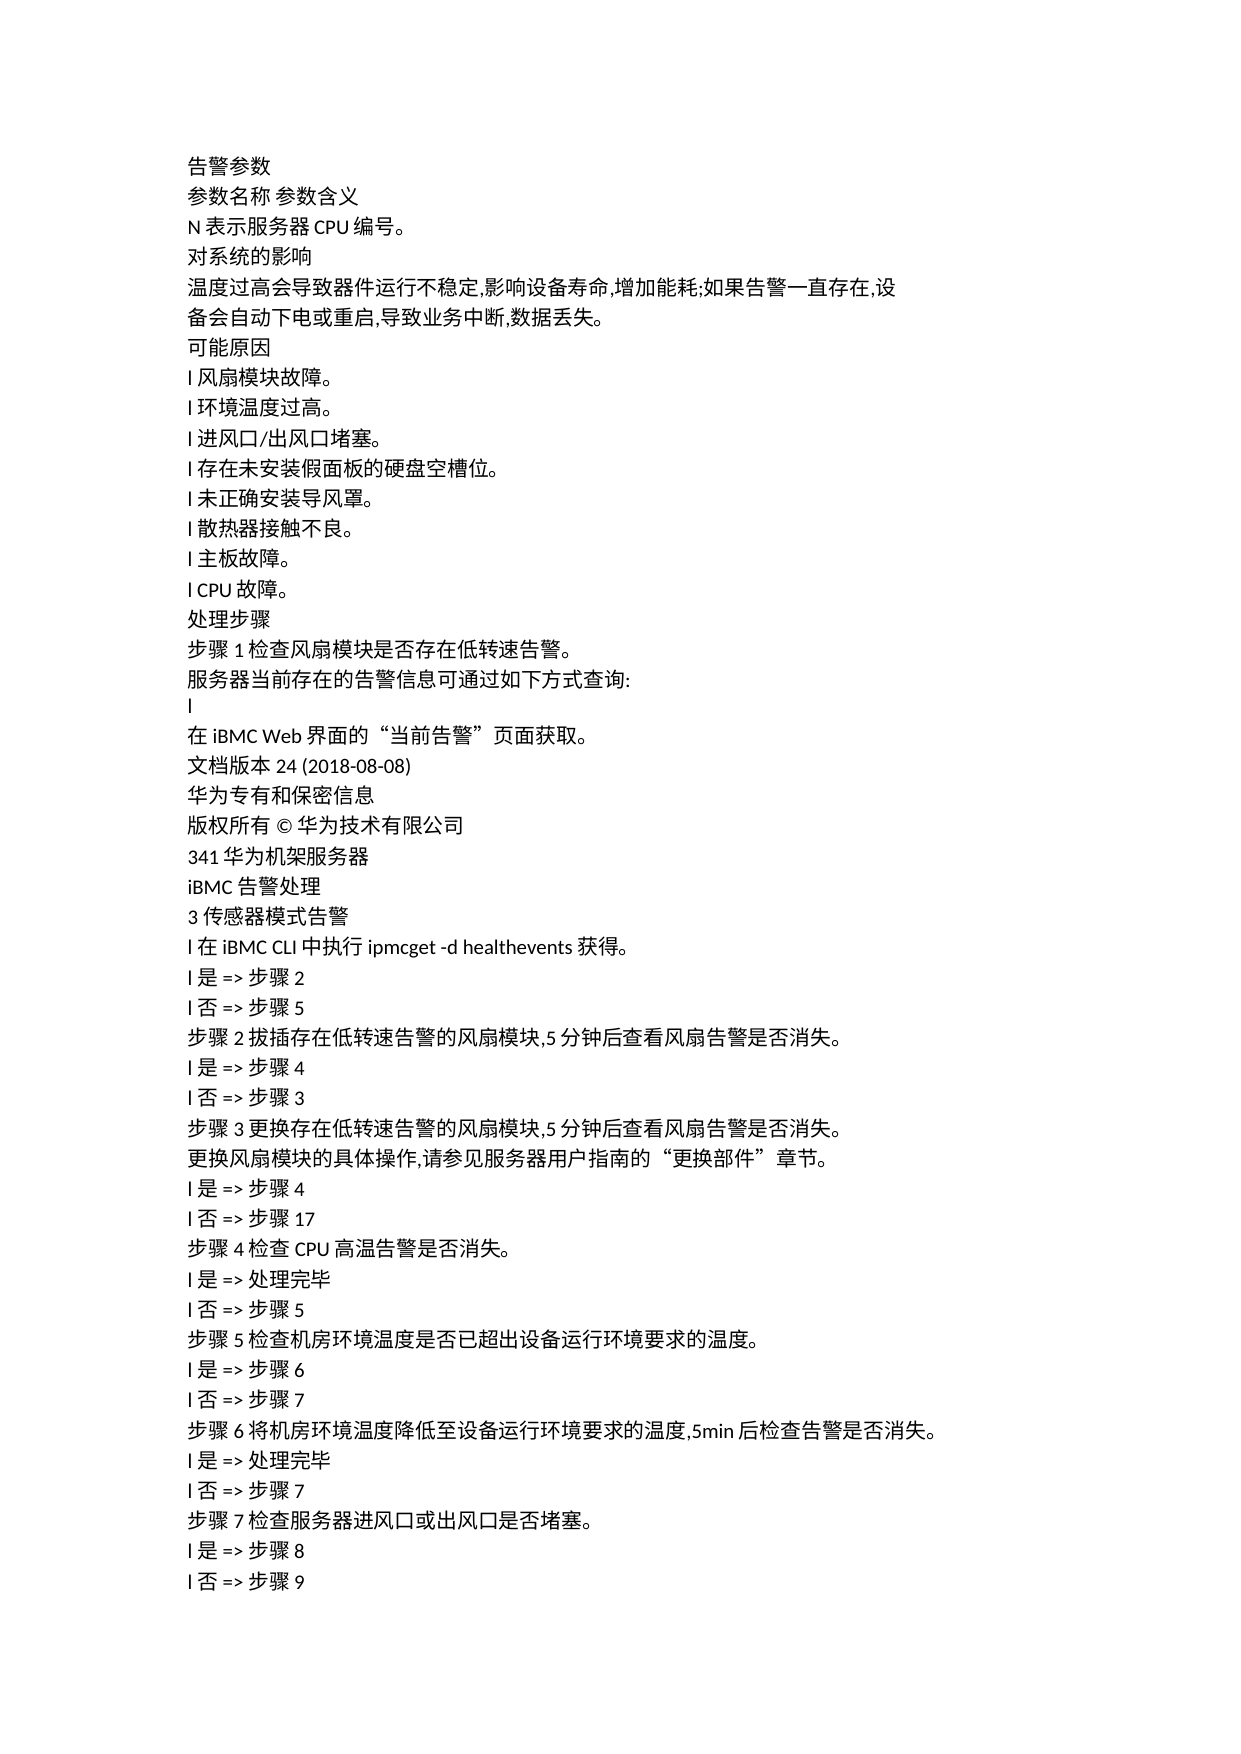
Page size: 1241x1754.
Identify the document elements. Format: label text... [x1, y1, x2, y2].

text 告警参数 [187, 150, 1053, 180]
text 步骤4 检查CPU高温告警是否消失。 [187, 1233, 1053, 1263]
text l CPU故障。 [187, 573, 1053, 603]
text l 是 => 处理完毕 [187, 1444, 1053, 1474]
text 参数名称 参数含义 [187, 180, 1053, 210]
text l 是 => 步骤4 [187, 1051, 1053, 1082]
text N 表示服务器CPU编号。 [187, 210, 1053, 241]
text l 否 => 步骤7 [187, 1384, 1053, 1414]
text 备会自动下电或重启,导致业务中断,数据丢失。 [187, 301, 1053, 331]
text l 否 => 步骤9 [187, 1565, 1053, 1595]
text 步骤3 更换存在低转速告警的风扇模块,5分钟后查看风扇告警是否消失。 [187, 1112, 1053, 1142]
text 步骤7 检查服务器进风口或出风口是否堵塞。 [187, 1504, 1053, 1535]
text l 否 => 步骤5 [187, 1293, 1053, 1323]
text l [187, 694, 1053, 719]
text 3 传感器模式告警 [187, 900, 1053, 931]
text l 是 => 步骤2 [187, 961, 1053, 991]
text 341华为机架服务器 [187, 840, 1053, 870]
text 处理步骤 [187, 603, 1053, 633]
text iBMC 告警处理 [187, 870, 1053, 900]
text l 否 => 步骤7 [187, 1474, 1053, 1504]
text l 在iBMC CLI中执行ipmcget -d healthevents获得。 [187, 931, 1053, 961]
text l 主板故障。 [187, 543, 1053, 573]
text 温度过高会导致器件运行不稳定,影响设备寿命,增加能耗;如果告警一直存在,设 [187, 271, 1053, 301]
text l 散热器接触不良。 [187, 512, 1053, 543]
text 更换风扇模块的具体操作,请参见服务器用户指南的“更换部件”章节。 [187, 1142, 1053, 1172]
text 步骤6 将机房环境温度降低至设备运行环境要求的温度,5min后检查告警是否消失。 [187, 1414, 1053, 1444]
text 版权所有 © 华为技术有限公司 [187, 810, 1053, 840]
text 文档版本 24 (2018-08-08) [187, 749, 1053, 779]
text l 否 => 步骤17 [187, 1202, 1053, 1233]
text l 存在未安装假面板的硬盘空槽位。 [187, 452, 1053, 482]
text l 是 => 步骤8 [187, 1535, 1053, 1565]
text 对系统的影响 [187, 241, 1053, 271]
text l 风扇模块故障。 [187, 361, 1053, 392]
text l 是 => 处理完毕 [187, 1263, 1053, 1293]
text l 否 => 步骤3 [187, 1082, 1053, 1112]
text 步骤2 拔插存在低转速告警的风扇模块,5分钟后查看风扇告警是否消失。 [187, 1021, 1053, 1051]
text 服务器当前存在的告警信息可通过如下方式查询: [187, 663, 1053, 694]
text l 进风口/出风口堵塞。 [187, 422, 1053, 452]
text 华为专有和保密信息 [187, 779, 1053, 810]
text l 是 => 步骤6 [187, 1353, 1053, 1384]
text l 未正确安装导风罩。 [187, 482, 1053, 512]
text l 环境温度过高。 [187, 392, 1053, 422]
text 步骤5 检查机房环境温度是否已超出设备运行环境要求的温度。 [187, 1323, 1053, 1353]
text l 是 => 步骤4 [187, 1172, 1053, 1202]
text 步骤1 检查风扇模块是否存在低转速告警。 [187, 633, 1053, 663]
text 在iBMC Web界面的“当前告警”页面获取。 [187, 719, 1053, 749]
text l 否 => 步骤5 [187, 991, 1053, 1021]
text 可能原因 [187, 331, 1053, 361]
